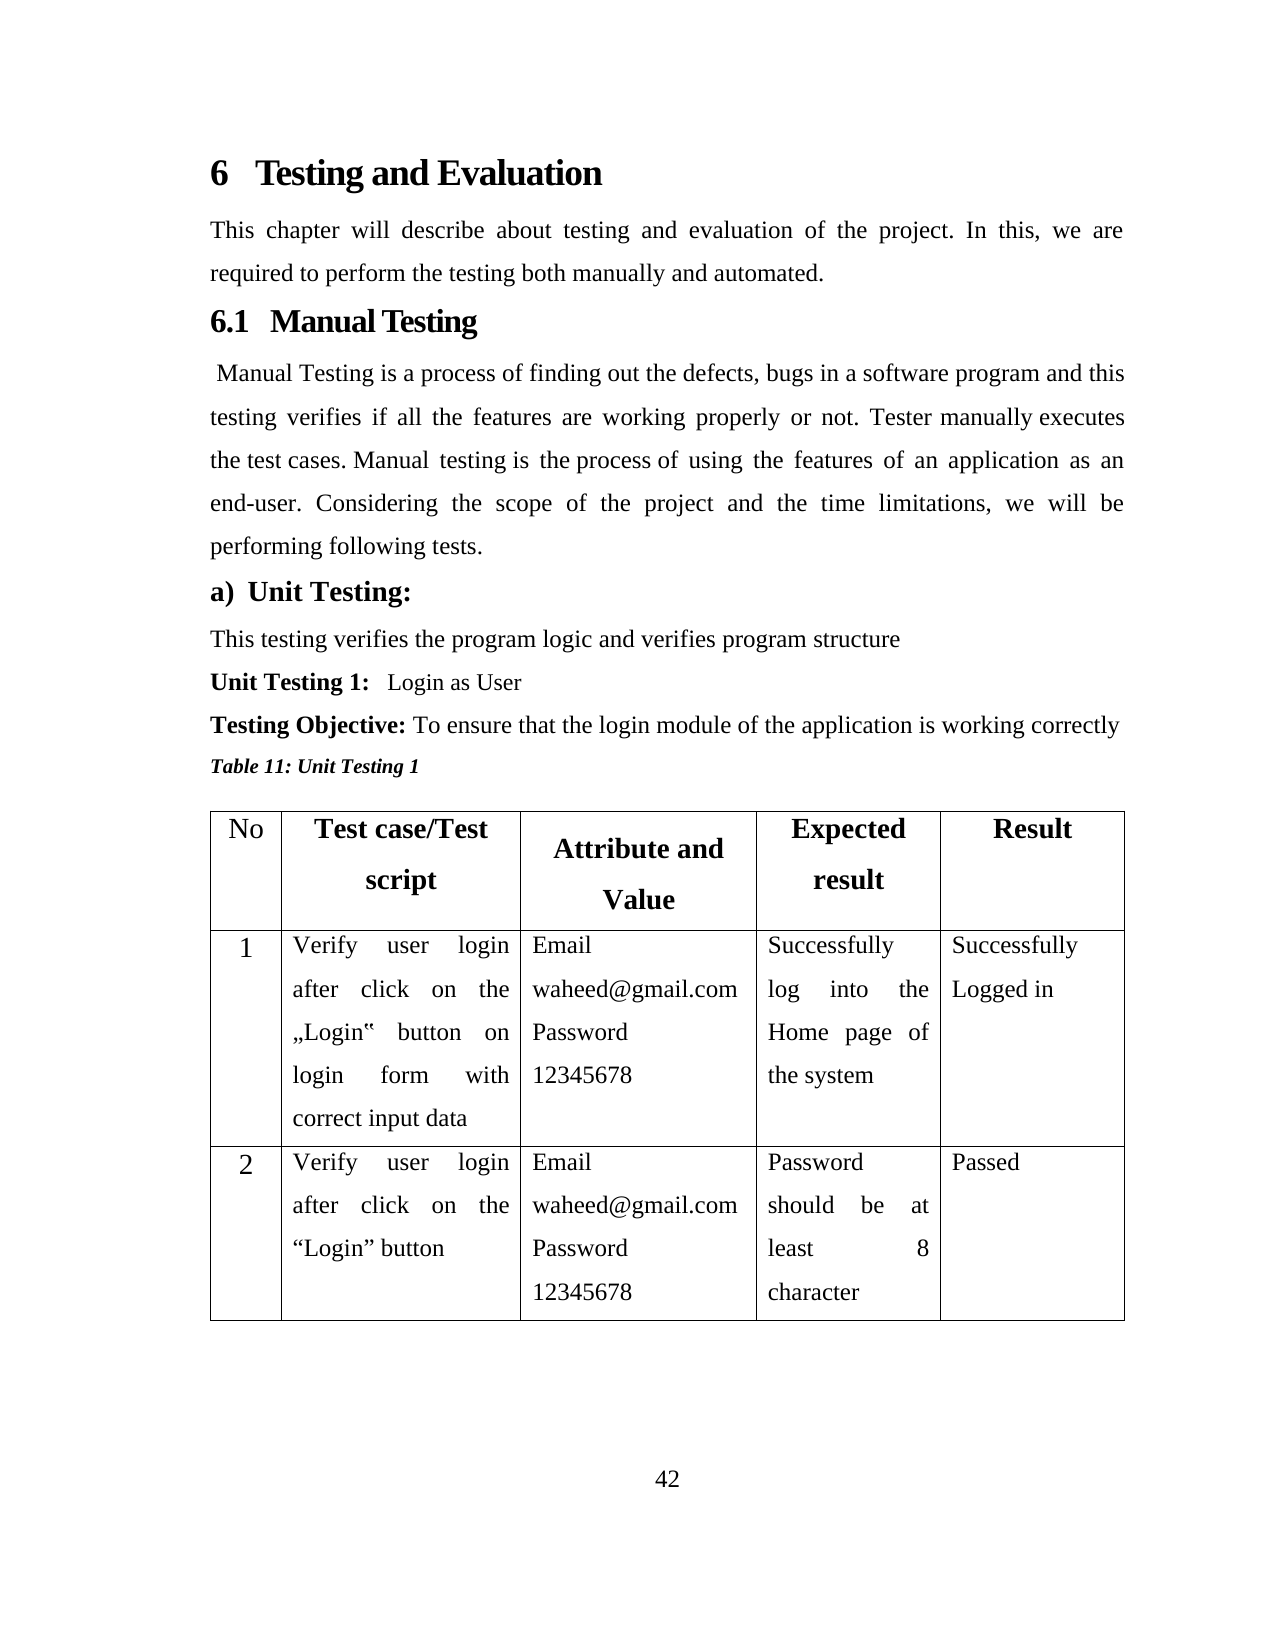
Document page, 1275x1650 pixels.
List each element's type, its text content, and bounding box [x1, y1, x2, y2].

table_header No [211, 812, 281, 929]
table_cell 2 [211, 1147, 281, 1319]
table_cell Email waheed@gmail.com Password 12345678 [521, 931, 756, 1146]
subtitle Manual Testing [210, 301, 1125, 339]
text Manual Testing is a process of finding out the defects, bugs in a software program and this testing verifies if all the features are working properly or not. Tester manually executes the test cases. Manual testing is the process of using the features of an application as an end-user. Considering the scope of the project and the time limitations, we will be performing following tests. [210, 517, 1125, 560]
subtitle Testing and Evaluation [210, 150, 1125, 193]
table_cell Verify user login after click on the „Login‟ button on login form with correct input data [282, 931, 520, 1146]
table_cell Verify user login after click on the “Login” button [282, 1147, 520, 1319]
list Unit Testing: [210, 574, 1125, 608]
table_cell Password should be at least 8 character [757, 1147, 940, 1319]
table_header Attribute and Value [521, 812, 756, 929]
text Table 11: Unit Testing 1 [210, 754, 1125, 778]
table_cell Email waheed@gmail.com Password 12345678 [521, 1147, 756, 1319]
table_cell Successfully Logged in [941, 931, 1124, 1146]
text This chapter will describe about testing and evaluation of the project. In this, we are required to perform the testing both manually and automated. [210, 215, 1125, 287]
table_header Expected result [757, 812, 940, 929]
text This testing verifies the program logic and verifies program structure [210, 624, 1125, 653]
table_cell 1 [211, 931, 281, 1146]
table_header Result [941, 812, 1124, 929]
text Manual Testing is a process of finding out the defects, bugs in a software program and this testing verifies if all the features are working properly or not. Tester manually executes the test cases. Manual testing is the process of using the features of an application as an end-user. Considering the scope of the project and the time limitations, we will be performing following tests. [210, 387, 1125, 488]
text Testing Objective: To ensure that the login module of the application is working correctly [210, 711, 1125, 739]
text Unit Testing 1: Login as User [210, 667, 1125, 696]
table_cell Passed [941, 1147, 1124, 1319]
table_cell Successfully log into the Home page of the system [757, 931, 940, 1146]
table_header Test case/Test script [282, 812, 520, 929]
